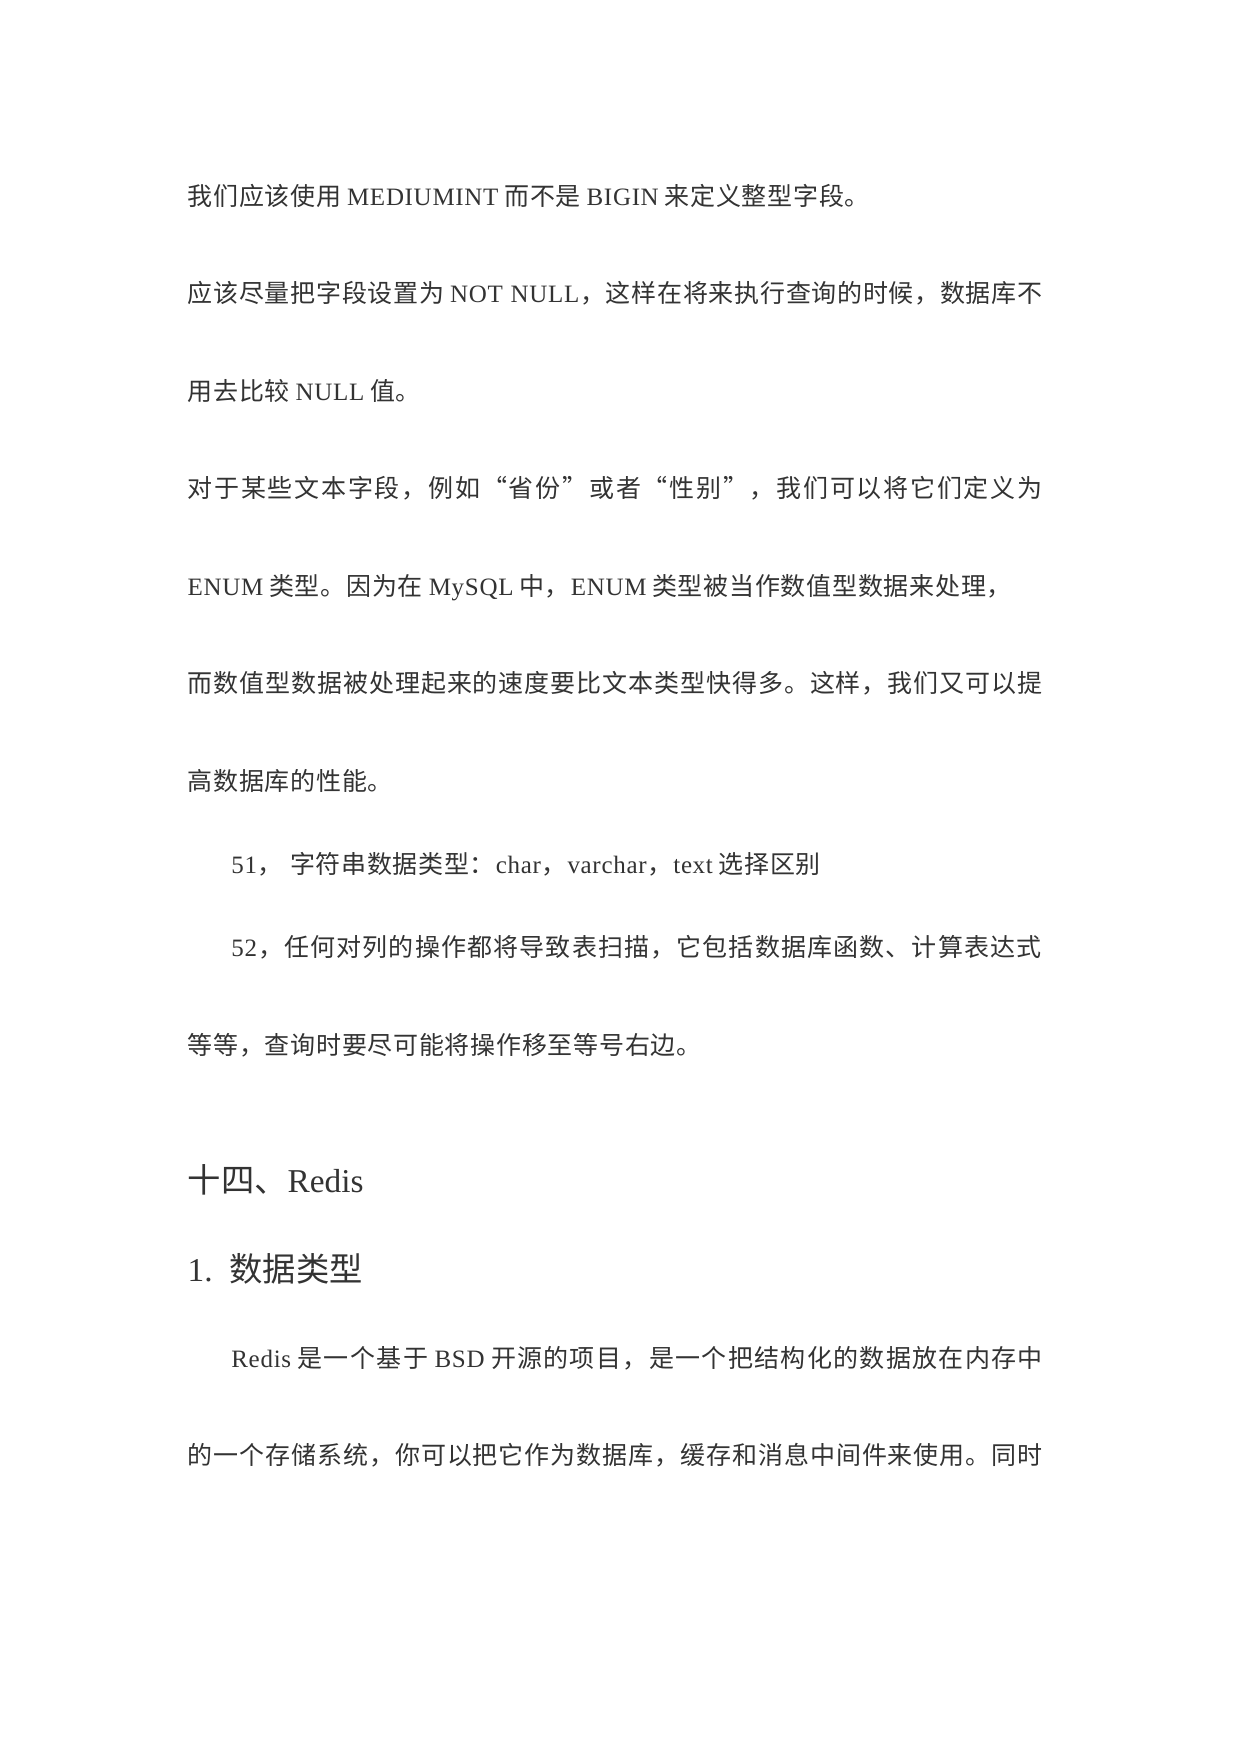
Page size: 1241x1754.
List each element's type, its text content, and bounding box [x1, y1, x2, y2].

list 数据类型 [187, 1234, 1053, 1299]
list Redis [187, 1146, 1053, 1211]
list Redis是一个基于BSD开源的项目，是一个把结构化的数据放在内存中的一个存储系统，你可以把它作为数据库，缓存和消息中间件来使用。同时支持strings，lists，hashes，sets，sorted sets，bitmap，GeoHash，HyperLogLog，Streams（5.0以后）。 [187, 1324, 1043, 1486]
list 51， 字符串数据类型：char，varchar，text选择区别 [187, 830, 1043, 895]
list 52，任何对列的操作都将导致表扫描，它包括数据库函数、计算表达式等等，查询时要尽可能将操作移至等号右边。 [187, 913, 1043, 1076]
